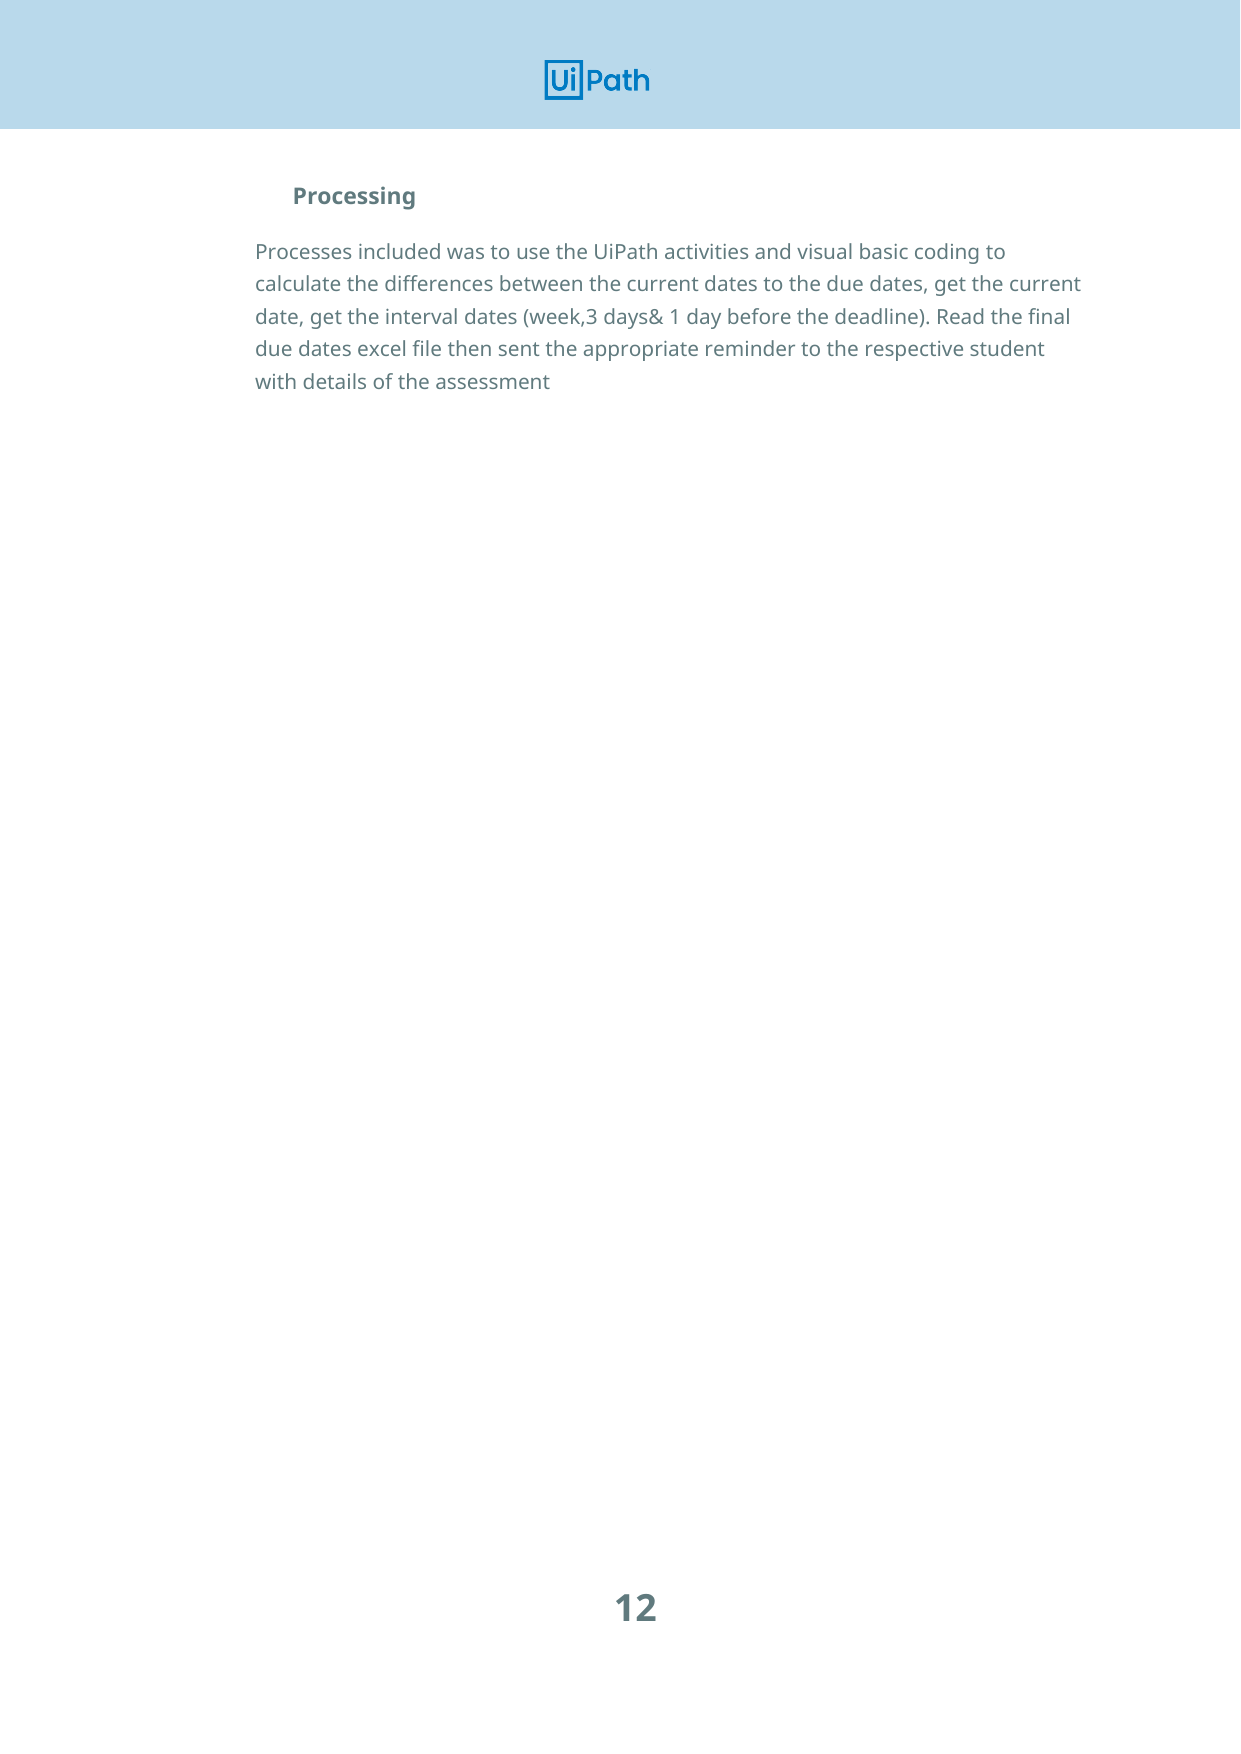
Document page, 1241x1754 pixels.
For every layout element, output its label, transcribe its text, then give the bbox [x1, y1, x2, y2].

list Processes included was to use the UiPath activities and visual basic coding to calculate the differences between the current dates to the due dates, get the current date, get the interval dates (week,3 days& 1 day before the deadline). Read the final due dates excel file then sent the appropriate reminder to the respective student with details of the assessment [255, 237, 1090, 396]
subtitle Processing [292, 180, 1090, 211]
picture [544, 60, 651, 100]
